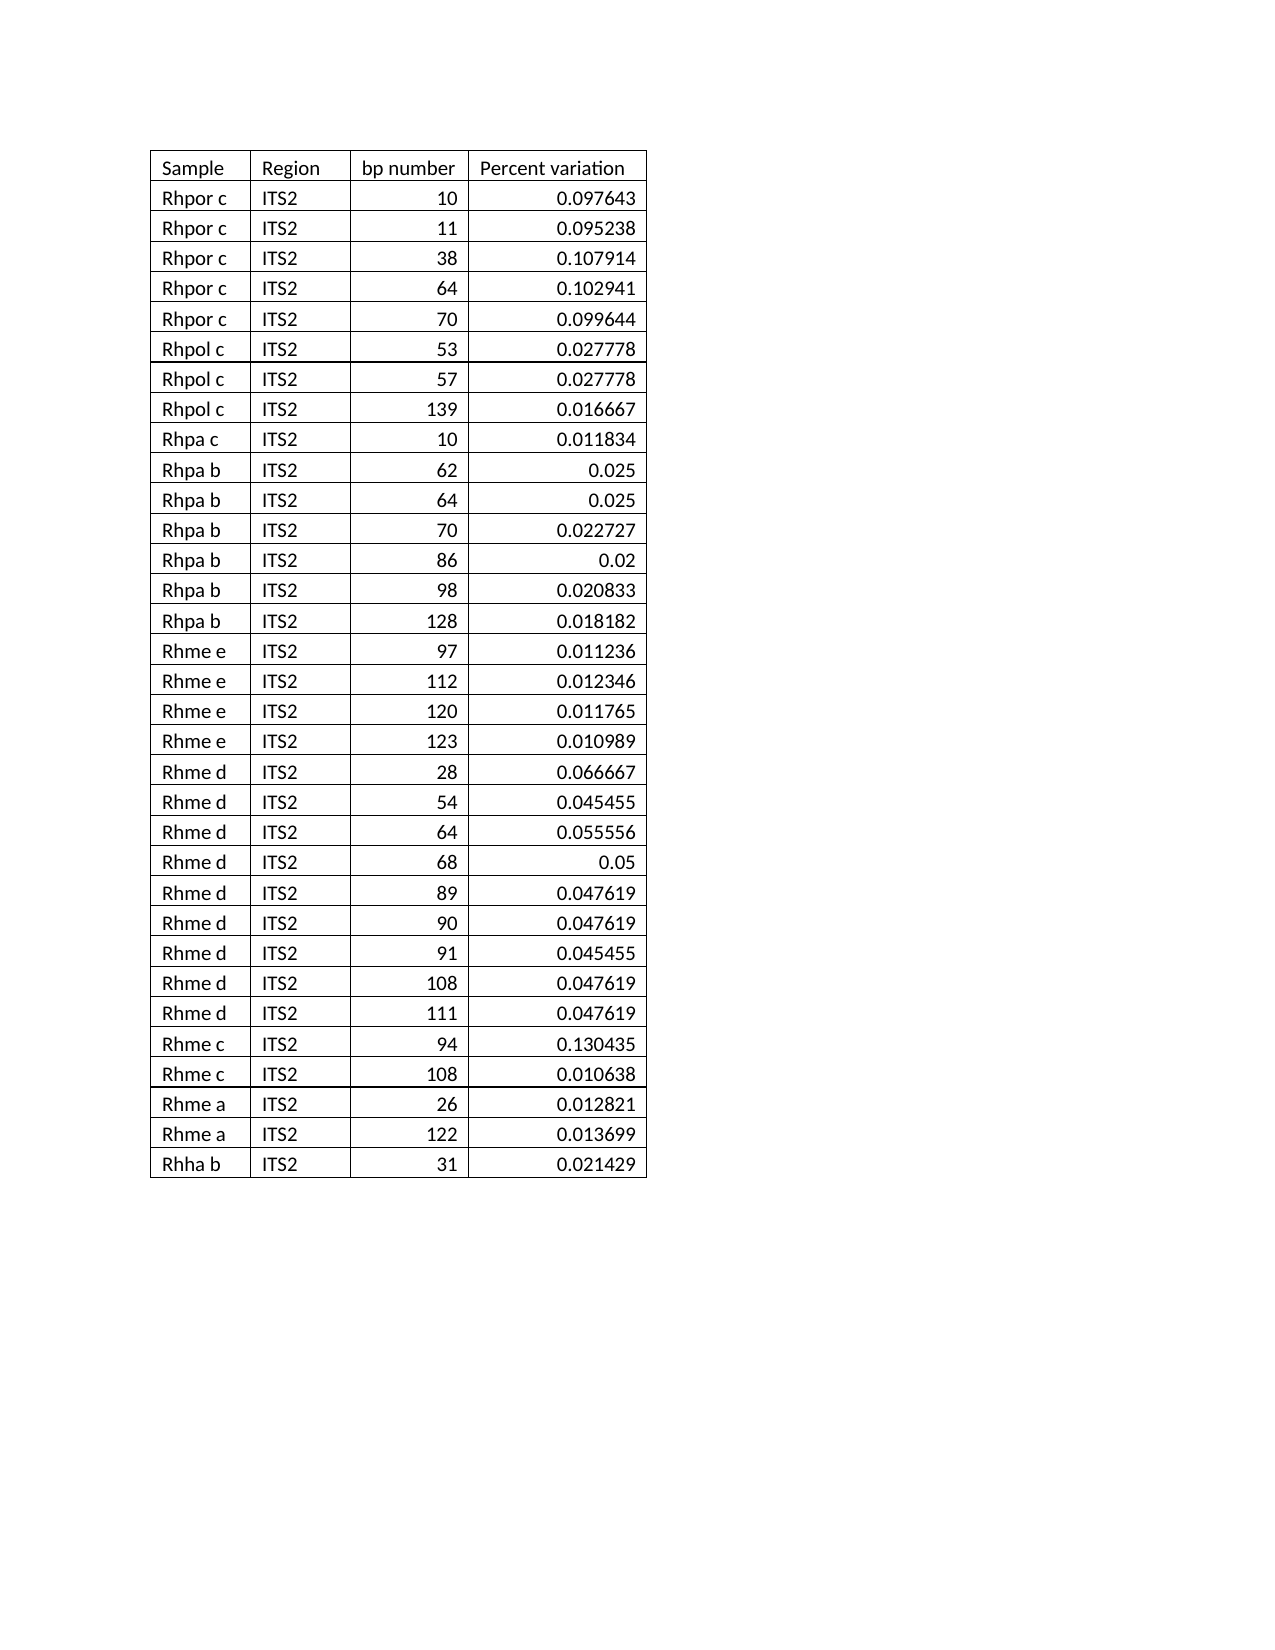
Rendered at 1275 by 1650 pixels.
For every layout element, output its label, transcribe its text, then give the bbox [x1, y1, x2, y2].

table_cell Rhme d [151, 967, 250, 996]
table_cell 0.011834 [469, 423, 646, 452]
table_cell Rhpa c [151, 423, 250, 452]
table_cell 0.022727 [469, 514, 646, 543]
table_cell Rhpol c [151, 393, 250, 422]
table_cell ITS2 [251, 906, 350, 935]
table_cell 0.025 [469, 453, 646, 482]
table_cell ITS2 [251, 1088, 350, 1117]
table_cell Rhpa b [151, 453, 250, 482]
table_cell 0.012346 [469, 665, 646, 694]
table_header bp number [351, 151, 468, 180]
table_cell Rhpor c [151, 211, 250, 241]
table_cell 120 [351, 695, 468, 724]
table_cell 0.047619 [469, 997, 646, 1026]
table_cell 0.02 [469, 544, 646, 573]
table_cell 11 [351, 211, 468, 241]
table_cell 0.016667 [469, 393, 646, 422]
table_cell ITS2 [251, 483, 350, 512]
table_cell 139 [351, 393, 468, 422]
table_cell 0.027778 [469, 363, 646, 392]
table_cell 28 [351, 755, 468, 784]
table_header Region [251, 151, 350, 180]
table_cell 0.099644 [469, 302, 646, 331]
table_cell ITS2 [251, 1118, 350, 1147]
table_cell ITS2 [251, 181, 350, 210]
table_cell 0.047619 [469, 876, 646, 905]
table_cell Rhme e [151, 634, 250, 663]
table_cell 0.130435 [469, 1027, 646, 1056]
table_cell 68 [351, 846, 468, 875]
table_cell 0.047619 [469, 906, 646, 935]
table_cell 94 [351, 1027, 468, 1056]
table_cell 108 [351, 967, 468, 996]
table_cell ITS2 [251, 302, 350, 331]
table_cell ITS2 [251, 514, 350, 543]
table_cell 98 [351, 574, 468, 603]
table_cell ITS2 [251, 785, 350, 814]
table_cell Rhpa b [151, 514, 250, 543]
table_cell 122 [351, 1118, 468, 1147]
table_cell ITS2 [251, 272, 350, 301]
table_cell 0.021429 [469, 1148, 646, 1177]
table_cell ITS2 [251, 634, 350, 663]
table_cell Rhme c [151, 1057, 250, 1086]
table_cell Rhme d [151, 936, 250, 966]
table_cell ITS2 [251, 725, 350, 754]
table_cell 38 [351, 242, 468, 271]
table_cell 0.047619 [469, 967, 646, 996]
table_cell ITS2 [251, 363, 350, 392]
table_header Sample [151, 151, 250, 180]
table_cell Rhme a [151, 1118, 250, 1147]
table_cell 112 [351, 665, 468, 694]
table_cell 0.102941 [469, 272, 646, 301]
table_cell ITS2 [251, 755, 350, 784]
table_cell 86 [351, 544, 468, 573]
table_cell ITS2 [251, 876, 350, 905]
table_cell 0.045455 [469, 785, 646, 814]
table_cell 0.012821 [469, 1088, 646, 1117]
table_cell ITS2 [251, 1148, 350, 1177]
table_cell Rhpor c [151, 181, 250, 210]
table_cell 70 [351, 514, 468, 543]
table_cell 54 [351, 785, 468, 814]
table_cell 62 [351, 453, 468, 482]
table_cell Rhme d [151, 876, 250, 905]
table_cell 0.097643 [469, 181, 646, 210]
table_cell 0.013699 [469, 1118, 646, 1147]
table_cell Rhme d [151, 906, 250, 935]
table_cell ITS2 [251, 211, 350, 241]
table_cell Rhme d [151, 785, 250, 814]
table_cell ITS2 [251, 423, 350, 452]
table_cell 0.010989 [469, 725, 646, 754]
table_cell Rhme e [151, 665, 250, 694]
table_cell 31 [351, 1148, 468, 1177]
table_cell ITS2 [251, 1057, 350, 1086]
table_cell 123 [351, 725, 468, 754]
table_cell 0.027778 [469, 332, 646, 361]
table_cell 89 [351, 876, 468, 905]
table_cell Rhpa b [151, 574, 250, 603]
table_cell 70 [351, 302, 468, 331]
table_cell Rhpol c [151, 363, 250, 392]
table_cell 111 [351, 997, 468, 1026]
table_cell 0.055556 [469, 816, 646, 845]
table_cell 0.020833 [469, 574, 646, 603]
table_cell 64 [351, 272, 468, 301]
table_cell 57 [351, 363, 468, 392]
table_cell 0.011765 [469, 695, 646, 724]
table_cell Rhme c [151, 1027, 250, 1056]
table_cell ITS2 [251, 665, 350, 694]
table_cell 0.107914 [469, 242, 646, 271]
table_cell ITS2 [251, 997, 350, 1026]
table_cell Rhpa b [151, 483, 250, 512]
table_cell 0.025 [469, 483, 646, 512]
table_cell ITS2 [251, 604, 350, 633]
table_cell 10 [351, 423, 468, 452]
table_cell Rhme e [151, 695, 250, 724]
table_cell 0.095238 [469, 211, 646, 241]
table_header Percent variation [469, 151, 646, 180]
table_cell 0.066667 [469, 755, 646, 784]
table_cell ITS2 [251, 453, 350, 482]
table_cell Rhpa b [151, 604, 250, 633]
table_cell Rhha b [151, 1148, 250, 1177]
table_cell ITS2 [251, 574, 350, 603]
table_cell 128 [351, 604, 468, 633]
table_cell Rhme e [151, 725, 250, 754]
table_cell 0.018182 [469, 604, 646, 633]
table_cell 64 [351, 816, 468, 845]
table_cell Rhme d [151, 755, 250, 784]
table_cell 64 [351, 483, 468, 512]
table_cell ITS2 [251, 242, 350, 271]
table_cell Rhpor c [151, 242, 250, 271]
table_cell 0.045455 [469, 936, 646, 966]
table_cell Rhpor c [151, 302, 250, 331]
table_cell Rhpa b [151, 544, 250, 573]
table_cell ITS2 [251, 393, 350, 422]
table_cell 91 [351, 936, 468, 966]
table_cell Rhme d [151, 997, 250, 1026]
table_cell ITS2 [251, 936, 350, 966]
table_cell 26 [351, 1088, 468, 1117]
table_cell 0.010638 [469, 1057, 646, 1086]
table_cell ITS2 [251, 544, 350, 573]
table_cell 108 [351, 1057, 468, 1086]
table_cell Rhpor c [151, 272, 250, 301]
table_cell 90 [351, 906, 468, 935]
table_cell 53 [351, 332, 468, 361]
table_cell Rhme d [151, 846, 250, 875]
table_cell 10 [351, 181, 468, 210]
table_cell 0.05 [469, 846, 646, 875]
table_cell ITS2 [251, 695, 350, 724]
table_cell Rhme a [151, 1088, 250, 1117]
table_cell Rhpol c [151, 332, 250, 361]
table_cell 97 [351, 634, 468, 663]
table_cell Rhme d [151, 816, 250, 845]
table_cell ITS2 [251, 1027, 350, 1056]
table_cell 0.011236 [469, 634, 646, 663]
table_cell ITS2 [251, 332, 350, 361]
table_cell ITS2 [251, 846, 350, 875]
table_cell ITS2 [251, 816, 350, 845]
table_cell ITS2 [251, 967, 350, 996]
